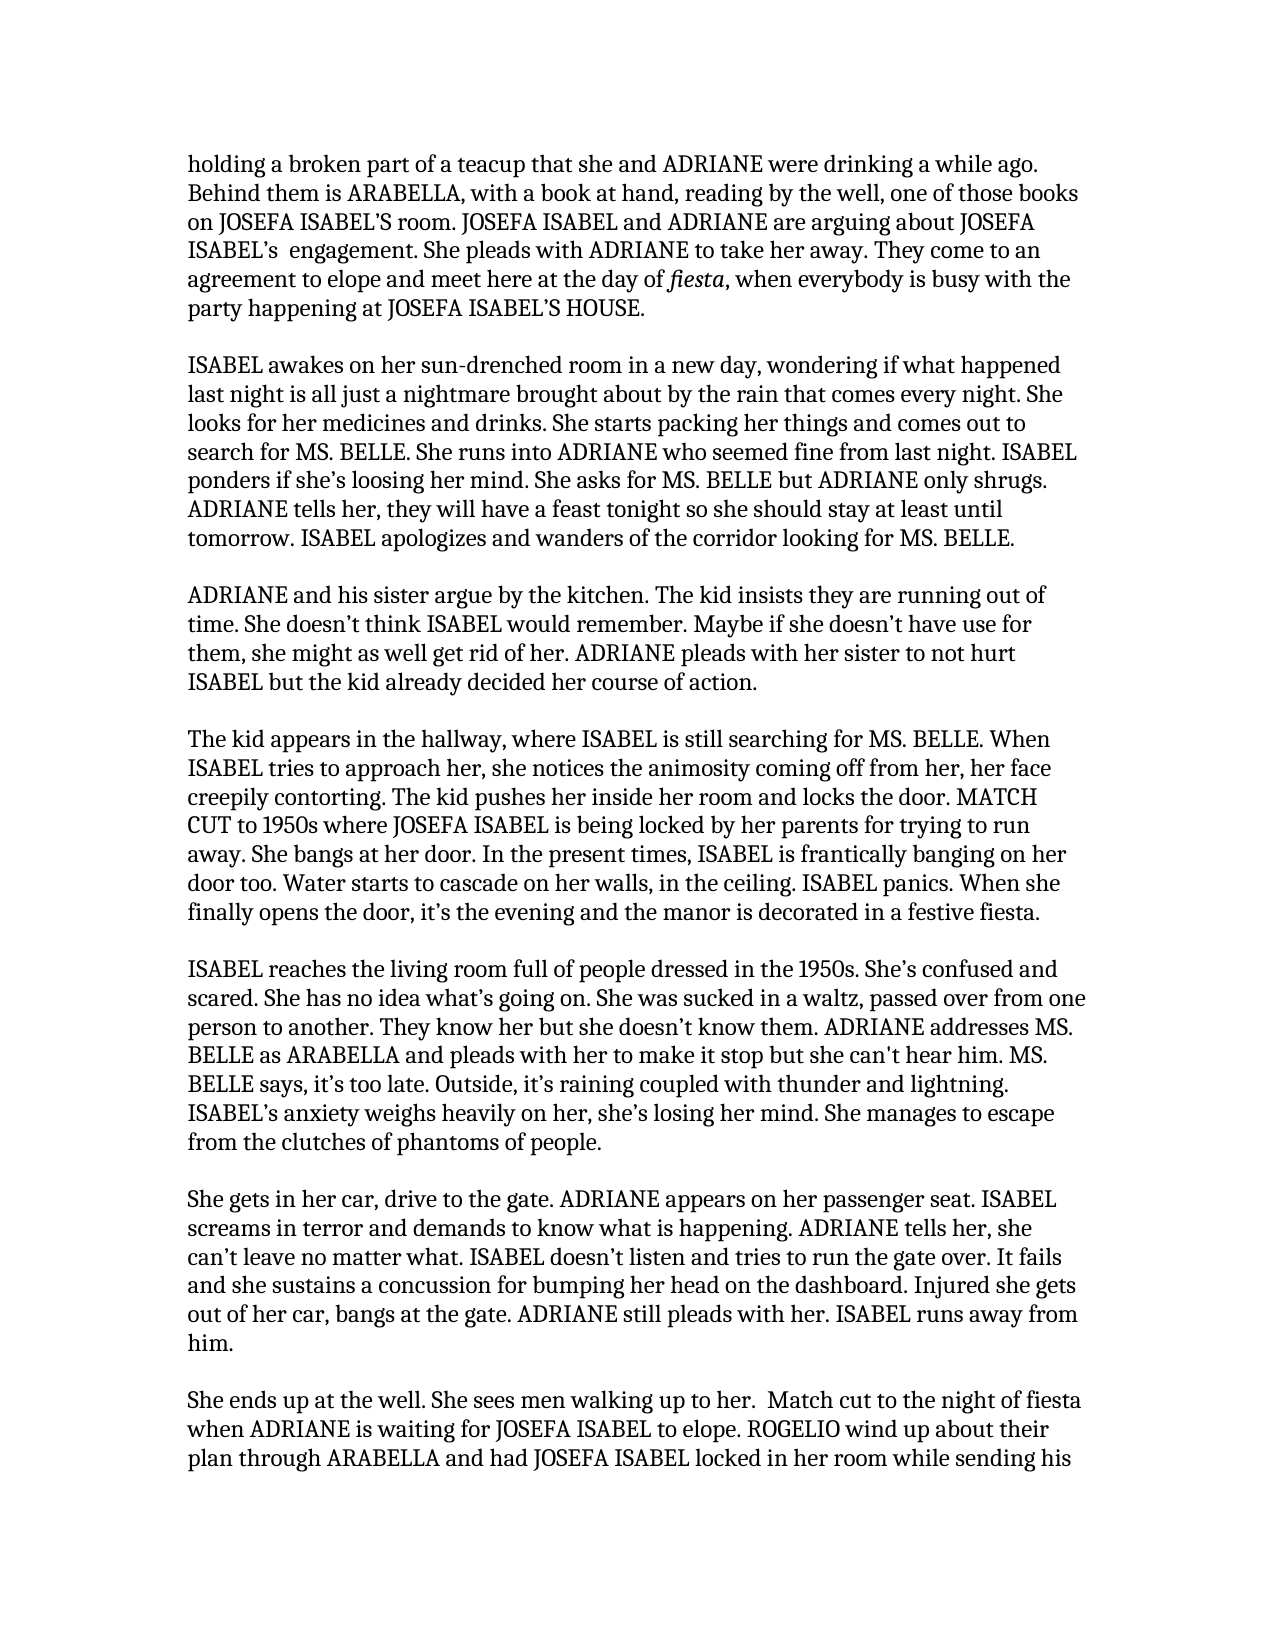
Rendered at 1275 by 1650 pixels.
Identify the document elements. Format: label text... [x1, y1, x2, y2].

text The kid appears in the hallway, where ISABEL is still searching for MS. BELLE. When ISABEL tries to approach her, she notices the animosity coming off from her, her face creepily contorting. The kid pushes her inside her room and locks the door. MATCH CUT to 1950s where JOSEFA ISABEL is being locked by her parents for trying to run away. She bangs at her door. In the present times, ISABEL is frantically banging on her door too. Water starts to cascade on her walls, in the ceiling. ISABEL panics. When she finally opens the door, it’s the evening and the manor is decorated in a festive fiesta. [187, 725, 1087, 926]
text ISABEL reaches the living room full of people dressed in the 1950s. She’s confused and scared. She has no idea what’s going on. She was sucked in a waltz, passed over from one person to another. They know her but she doesn’t know them. ADRIANE addresses MS. BELLE as ARABELLA and pleads with her to make it stop but she can't hear him. MS. BELLE says, it’s too late. Outside, it’s raining coupled with thunder and lightning. ISABEL’s anxiety weighs heavily on her, she’s losing her mind. She manages to escape from the clutches of phantoms of people. [187, 955, 1087, 1156]
text ADRIANE and his sister argue by the kitchen. The kid insists they are running out of time. She doesn’t think ISABEL would remember. Maybe if she doesn’t have use for them, she might as well get rid of her. ADRIANE pleads with her sister to not hurt ISABEL but the kid already decided her course of action. [187, 581, 1087, 696]
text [187, 1386, 1087, 1472]
text ISABEL awakes on her sun-drenched room in a new day, wondering if what happened last night is all just a nightmare brought about by the rain that comes every night. She looks for her medicines and drinks. She starts packing her things and comes out to search for MS. BELLE. She runs into ADRIANE who seemed fine from last night. ISABEL ponders if she’s loosing her mind. She asks for MS. BELLE but ADRIANE only shrugs. ADRIANE tells her, they will have a feast tonight so she should stay at least until tomorrow. ISABEL apologizes and wanders of the corridor looking for MS. BELLE. [187, 351, 1087, 552]
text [187, 150, 1087, 322]
text She gets in her car, drive to the gate. ADRIANE appears on her passenger seat. ISABEL screams in terror and demands to know what is happening. ADRIANE tells her, she can’t leave no matter what. ISABEL doesn’t listen and tries to run the gate over. It fails and she sustains a concussion for bumping her head on the dashboard. Injured she gets out of her car, bangs at the gate. ADRIANE still pleads with her. ISABEL runs away from him. [187, 1185, 1087, 1357]
